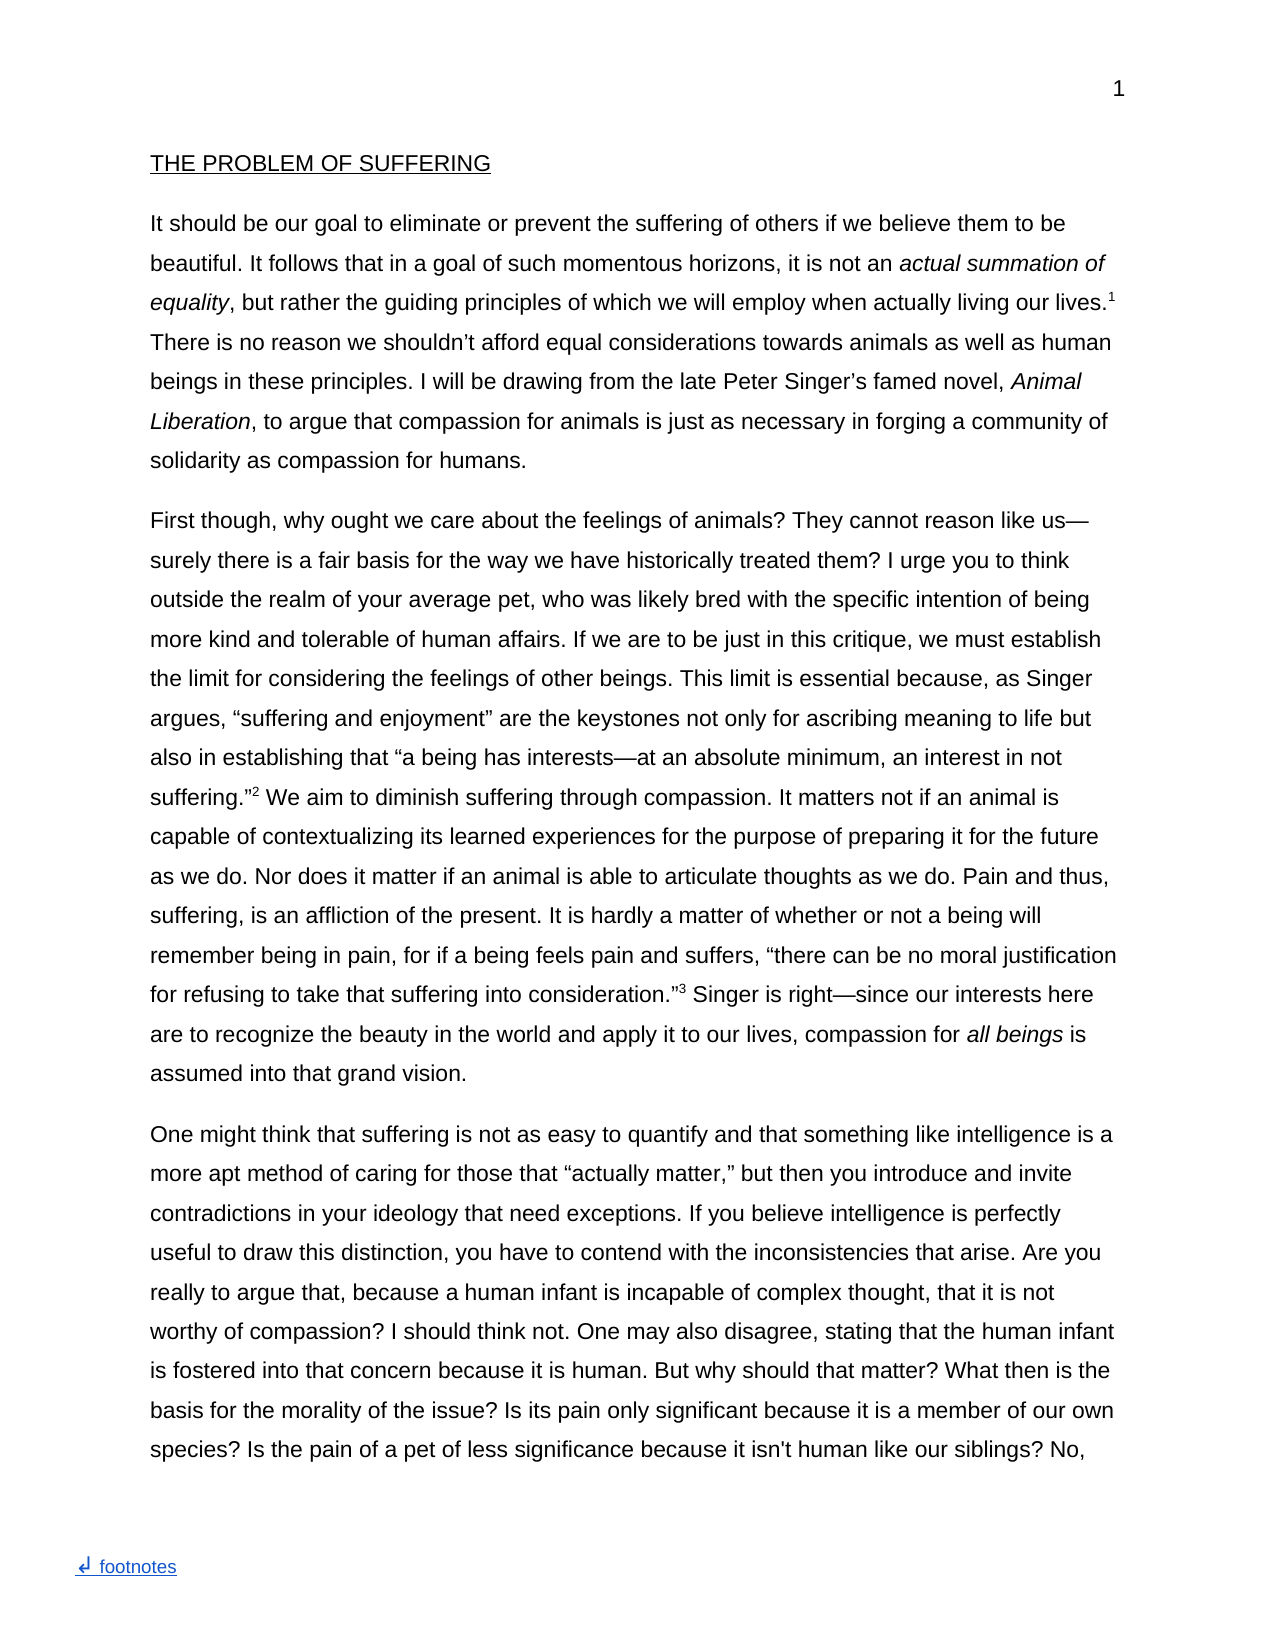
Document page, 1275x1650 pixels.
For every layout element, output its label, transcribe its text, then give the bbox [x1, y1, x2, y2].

text First though, why ought we care about the feelings of animals? They cannot reason like us—surely there is a fair basis for the way we have historically treated them? I urge you to think outside the realm of your average pet, who was likely bred with the specific intention of being more kind and tolerable of human affairs. If we are to be just in this critique, we must establish the limit for considering the feelings of other beings. This limit is essential because, as Singer argues, “suffering and enjoyment” are the keystones not only for ascribing meaning to life but also in establishing that “a being has interests—at an absolute minimum, an interest in not suffering.”2 We aim to diminish suffering through compassion. It matters not if an animal is capable of contextualizing its learned experiences for the purpose of preparing it for the future as we do. Nor does it matter if an animal is able to articulate thoughts as we do. Pain and thus, suffering, is an affliction of the present. It is hardly a matter of whether or not a being will remember being in pain, for if a being feels pain and suffers, “there can be no moral justification for refusing to take that suffering into consideration.”3 Singer is right—since our interests here are to recognize the beauty in the world and apply it to our lives, compassion for all beings is assumed into that grand vision. [150, 507, 1125, 1087]
text THE PROBLEM OF SUFFERING [150, 150, 1125, 176]
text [150, 1121, 1125, 1463]
text It should be our goal to eliminate or prevent the suffering of others if we believe them to be beautiful. It follows that in a goal of such momentous horizons, it is not an actual summation of equality, but rather the guiding principles of which we will employ when actually living our lives.1 There is no reason we shouldn’t afford equal considerations towards animals as well as human beings in these principles. I will be drawing from the late Peter Singer’s famed novel, Animal Liberation, to argue that compassion for animals is just as necessary in forging a community of solidarity as compassion for humans. [150, 210, 1125, 473]
